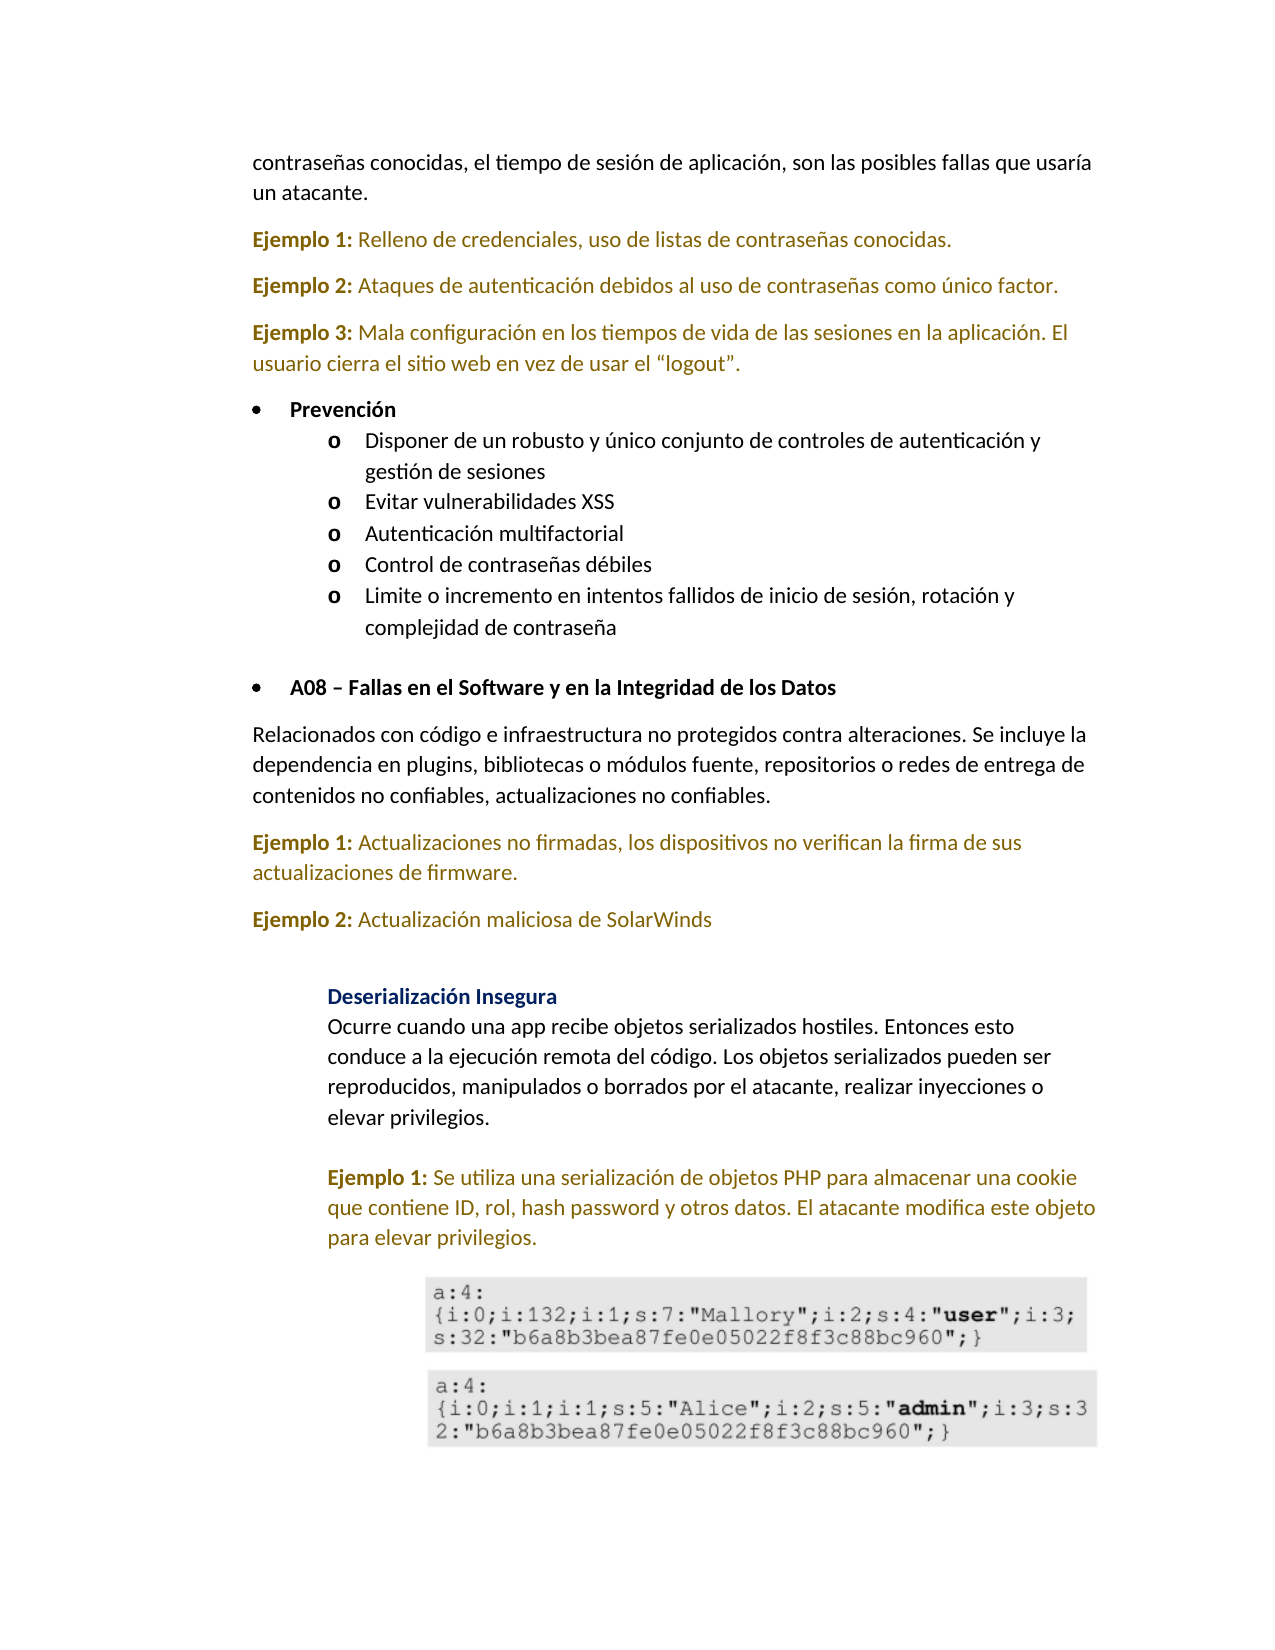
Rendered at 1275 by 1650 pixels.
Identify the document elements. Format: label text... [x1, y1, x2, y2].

picture [424, 1270, 1098, 1362]
text Relacionados con código e infraestructura no protegidos contra alteraciones. Se incluye la dependencia en plugins, bibliotecas o módulos fuente, repositorios o redes de entrega de contenidos no confiables, actualizaciones no confiables. [252, 720, 1098, 809]
text Deserialización Insegura Ocurre cuando una app recibe objetos serializados hostiles. Entonces esto conduce a la ejecución remota del código. Los objetos serializados pueden ser reproducidos, manipulados o borrados por el atacante, realizar inyecciones o elevar privilegios. Ejemplo 1: Se utiliza una serialización de objetos PHP para almacenar una cookie que contiene ID, rol, hash password y otros datos. El atacante modifica este objeto para elevar privilegios. [327, 952, 1098, 1251]
list Prevención [252, 396, 1098, 423]
list Control de contraseñas débiles [327, 550, 1098, 579]
text Ejemplo 2: Ataques de autenticación debidos al uso de contraseñas como único factor. [177, 272, 1098, 299]
list Limite o incremento en intentos fallidos de inicio de sesión, rotación y complejidad de contraseña [327, 582, 1098, 641]
text Ejemplo 3: Mala configuración en los tiempos de vida de las sesiones en la aplicación. El usuario cierra el sitio web en vez de usar el “logout”. [252, 318, 1098, 377]
list Autenticación multifactorial [327, 519, 1098, 548]
list Evitar vulnerabilidades XSS [327, 487, 1098, 516]
text Ejemplo 1: Actualizaciones no firmadas, los dispositivos no verifican la firma de sus actualizaciones de firmware. [252, 828, 1098, 886]
text Ejemplo 2: Actualización maliciosa de SolarWinds [252, 905, 1098, 933]
list Disponer de un robusto y único conjunto de controles de autenticación y gestión de sesiones [327, 426, 1098, 485]
list A08 – Fallas en el Software y en la Integridad de los Datos [252, 673, 1098, 701]
picture [420, 1363, 1098, 1457]
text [252, 148, 1098, 206]
text Ejemplo 1: Relleno de credenciales, uso de listas de contraseñas conocidas. [252, 225, 1098, 253]
